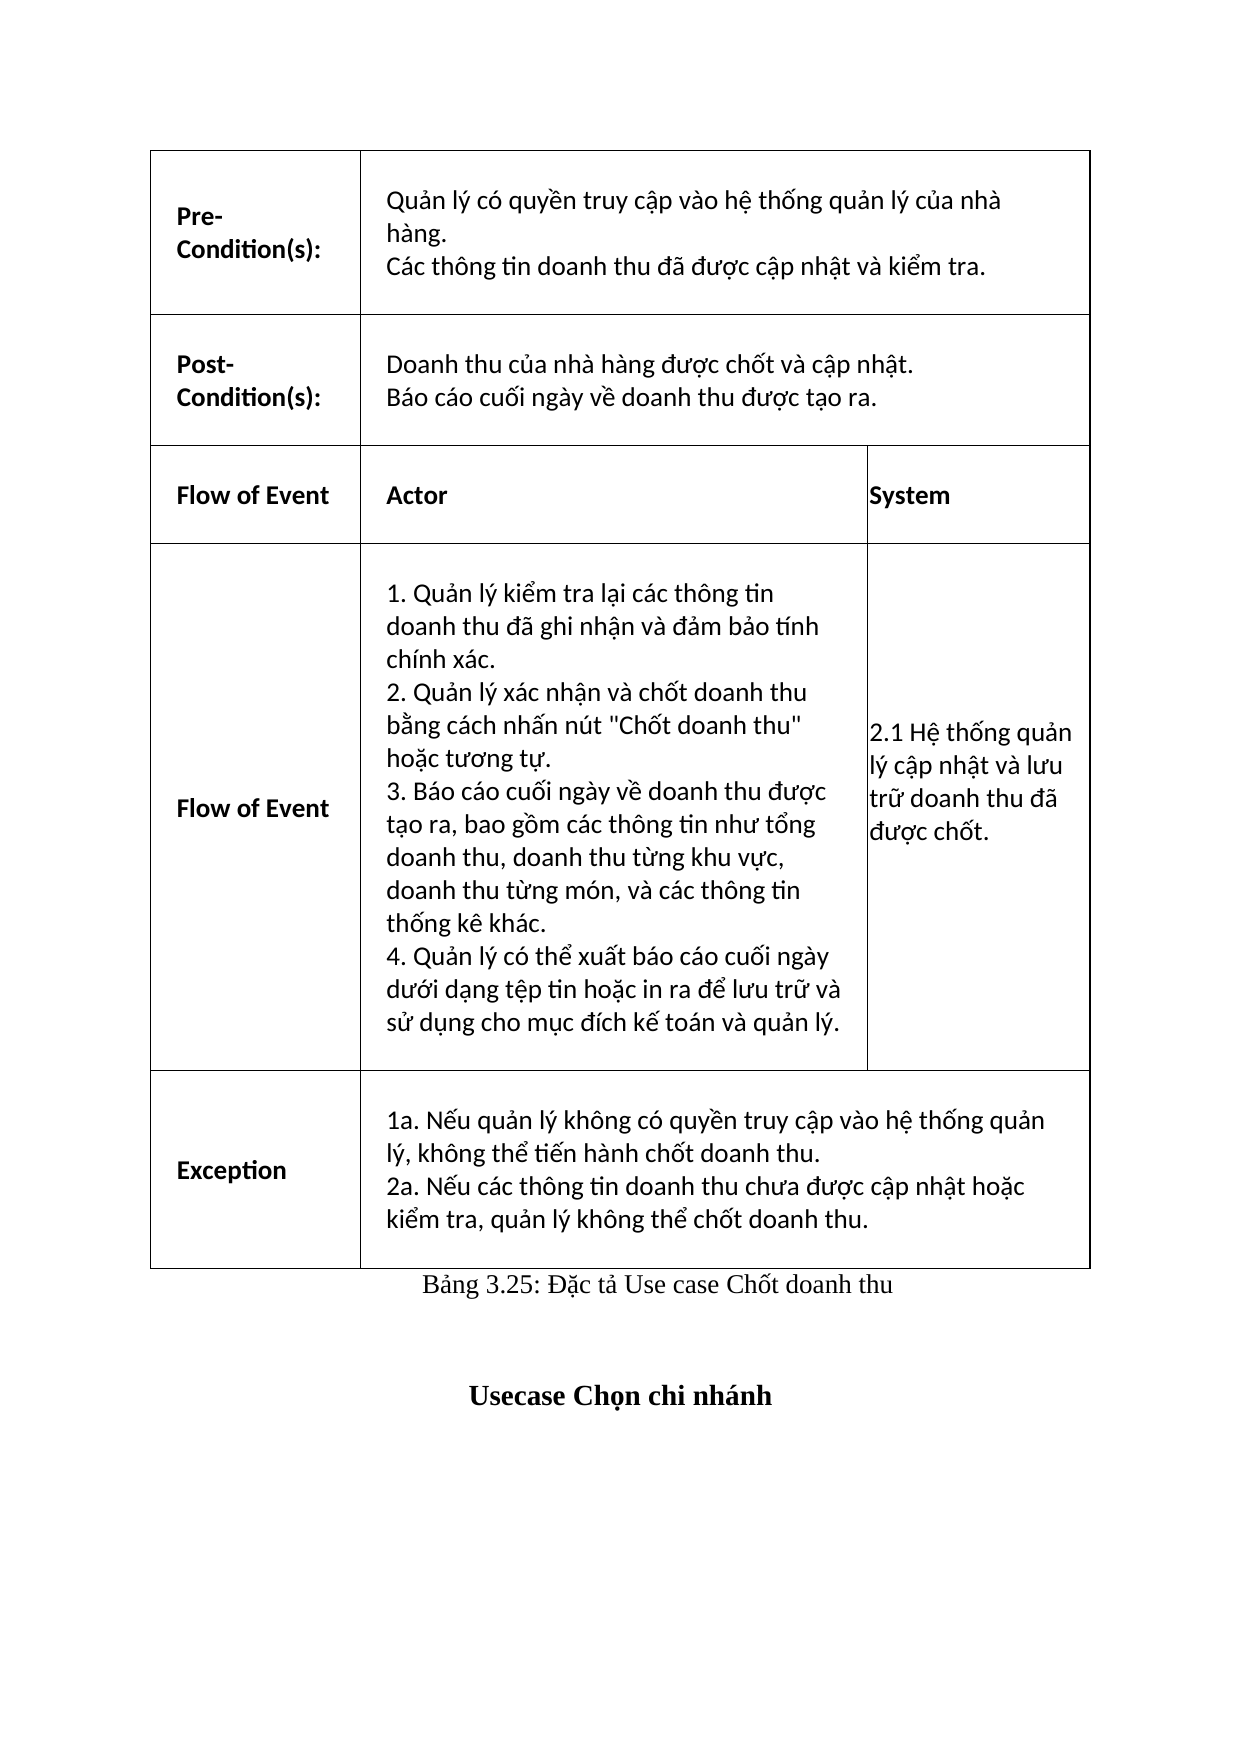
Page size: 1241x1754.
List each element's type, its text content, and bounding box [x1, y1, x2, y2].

table_cell Exception [151, 1071, 360, 1267]
table_cell 1. Quản lý kiểm tra lại các thông tin doanh thu đã ghi nhận và đảm bảo tính chính xác. 2. Quản lý xác nhận và chốt doanh thu bằng cách nhấn nút "Chốt doanh thu" hoặc tương tự. 3. Báo cáo cuối ngày về doanh thu được tạo ra, bao gồm các thông tin như tổng doanh thu, doanh thu từng khu vực, doanh thu từng món, và các thông tin thống kê khác. 4. Quản lý có thể xuất báo cáo cuối ngày dưới dạng tệp tin hoặc in ra để lưu trữ và sử dụng cho mục đích kế toán và quản lý. [361, 544, 867, 1070]
text Usecase Chọn chi nhánh [150, 1378, 1090, 1412]
table_cell Flow of Event [151, 446, 360, 543]
table_cell 2.1 Hệ thống quản lý cập nhật và lưu trữ doanh thu đã được chốt. [868, 544, 1089, 1070]
table_cell 1a. Nếu quản lý không có quyền truy cập vào hệ thống quản lý, không thể tiến hành chốt doanh thu. 2a. Nếu các thông tin doanh thu chưa được cập nhật hoặc kiểm tra, quản lý không thể chốt doanh thu. [361, 1071, 1089, 1267]
table_cell Quản lý có quyền truy cập vào hệ thống quản lý của nhà hàng. Các thông tin doanh thu đã được cập nhật và kiểm tra. [361, 151, 1089, 314]
text Bảng 3.25: Đặc tả Use case Chốt doanh thu [150, 1269, 1090, 1300]
table_cell System [868, 446, 1089, 543]
table_cell Doanh thu của nhà hàng được chốt và cập nhật. Báo cáo cuối ngày về doanh thu được tạo ra. [361, 315, 1089, 445]
table_cell Post-Condition(s): [151, 315, 360, 445]
table_cell Pre-Condition(s): [151, 151, 360, 314]
table_cell Flow of Event [151, 544, 360, 1070]
table_cell Actor [361, 446, 867, 543]
